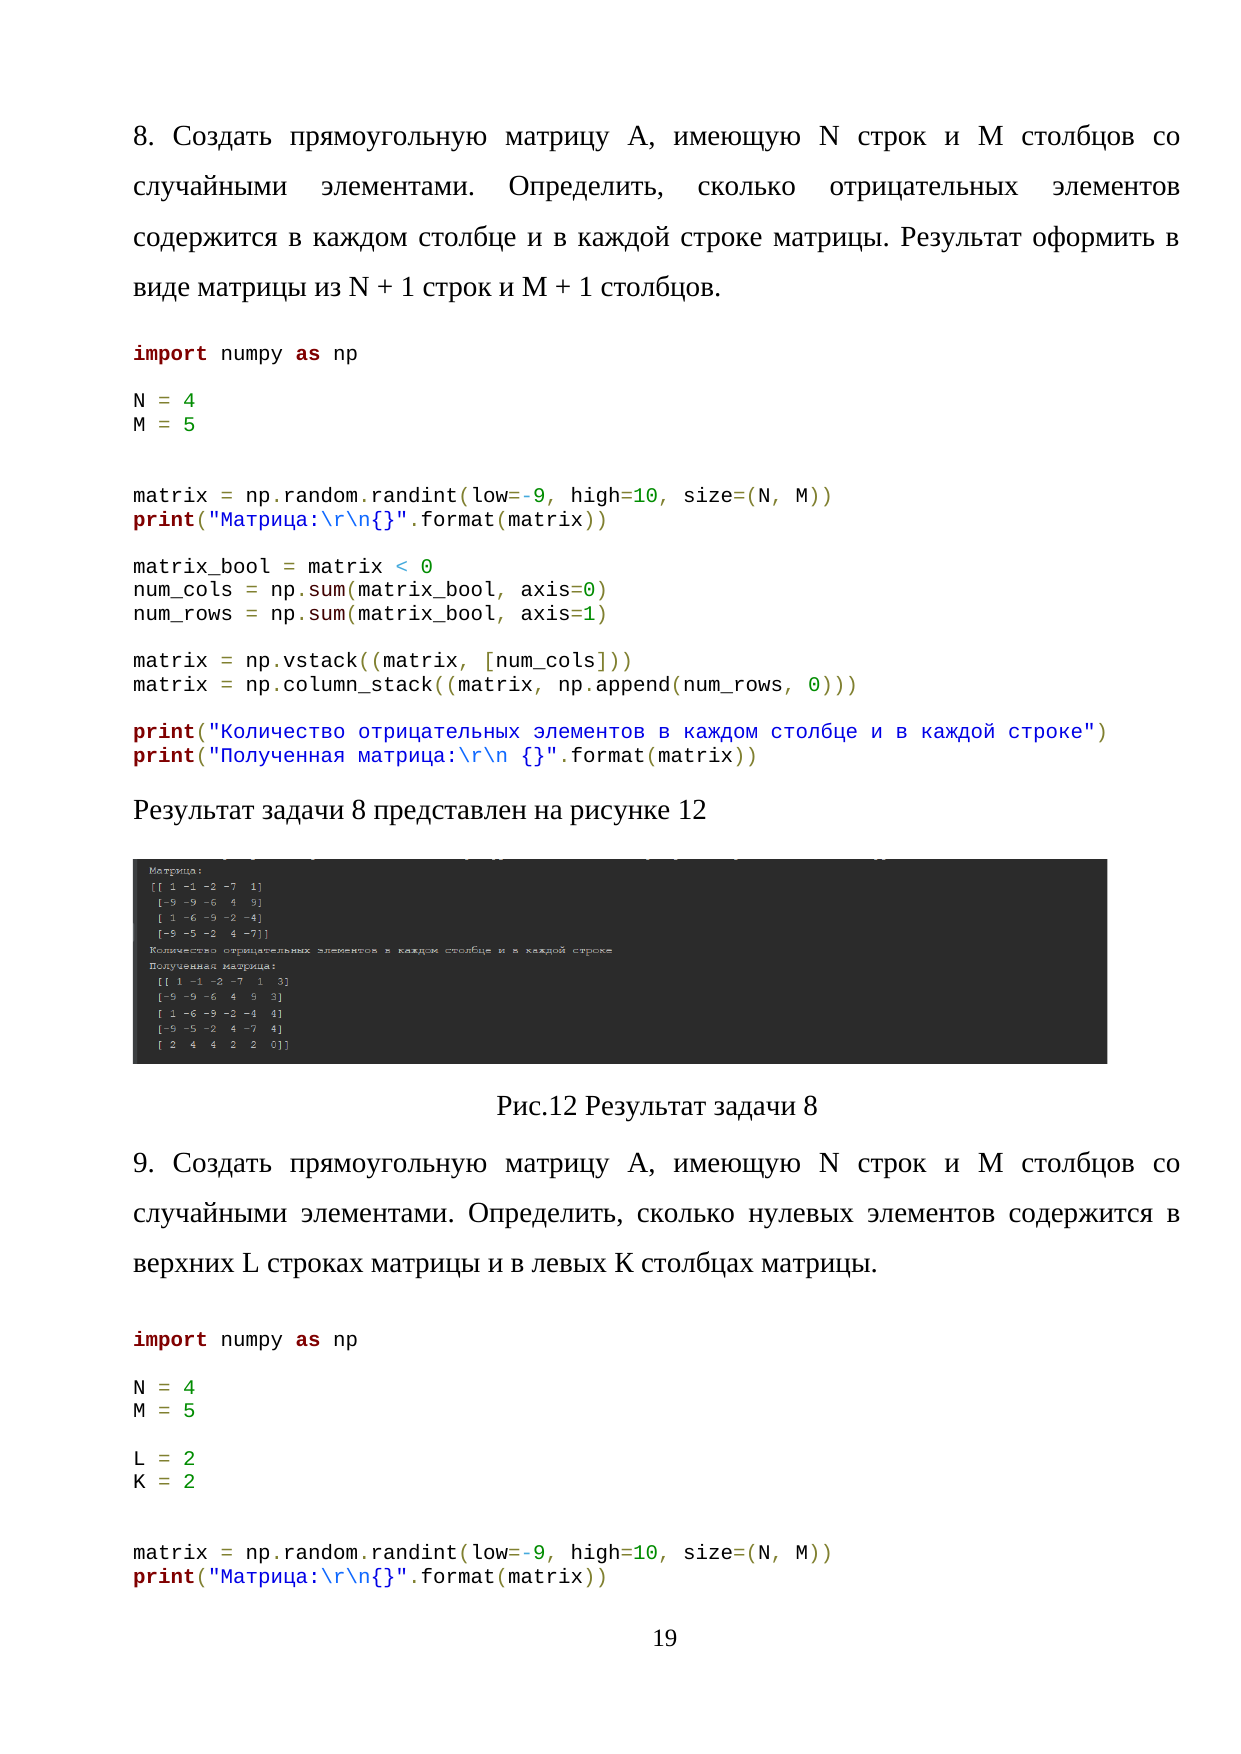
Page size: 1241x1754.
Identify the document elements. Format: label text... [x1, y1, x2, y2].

text print("Полученная матрица:\r\n {}".format(matrix)) [133, 745, 1181, 769]
text num_rows = np.sum(matrix_bool, axis=1) [133, 603, 1181, 627]
text Рис.12 Результат задачи 8 [133, 1088, 1181, 1121]
text print("Матрица:\r\n{}".format(matrix)) [133, 508, 1181, 532]
text matrix = np.vstack((matrix, [num_cols])) [133, 650, 1181, 674]
text matrix_bool = matrix < 0 [133, 556, 1181, 579]
text matrix = np.random.randint(low=-9, high=10, size=(N, M)) [133, 1542, 1181, 1566]
text print("Матрица:\r\n{}".format(matrix)) [133, 1566, 1181, 1589]
text 8. Создать прямоугольную матрицу A, имеющую N строк и M столбцов со случайными элементами. Определить, сколько отрицательных элементов содержится в каждом столбце и в каждой строке матрицы. Результат оформить в виде матрицы из N + 1 строк и M + 1 столбцов. [133, 118, 1181, 303]
text matrix = np.random.randint(low=-9, high=10, size=(N, M)) [133, 485, 1181, 508]
text matrix = np.column_stack((matrix, np.append(num_rows, 0))) [133, 674, 1181, 698]
text M = 5 [133, 414, 1181, 438]
text import numpy as np [133, 1329, 1181, 1353]
text num_cols = np.sum(matrix_bool, axis=0) [133, 579, 1181, 603]
text print("Количество отрицательных элементов в каждом столбце и в каждой строке") [133, 721, 1181, 745]
text N = 4 [133, 1377, 1181, 1400]
picture [132, 859, 1108, 1064]
text 9. Создать прямоугольную матрицу A, имеющую N строк и M столбцов со случайными элементами. Определить, сколько нулевых элементов содержится в верхних L строках матрицы и в левых К столбцах матрицы. [133, 1145, 1181, 1279]
text import numpy as np [133, 343, 1181, 367]
text M = 5 [133, 1400, 1181, 1424]
text Результат задачи 8 представлен на рисунке 12 [133, 792, 1181, 826]
text N = 4 [133, 390, 1181, 414]
text L = 2 [133, 1448, 1181, 1471]
text K = 2 [133, 1471, 1181, 1495]
